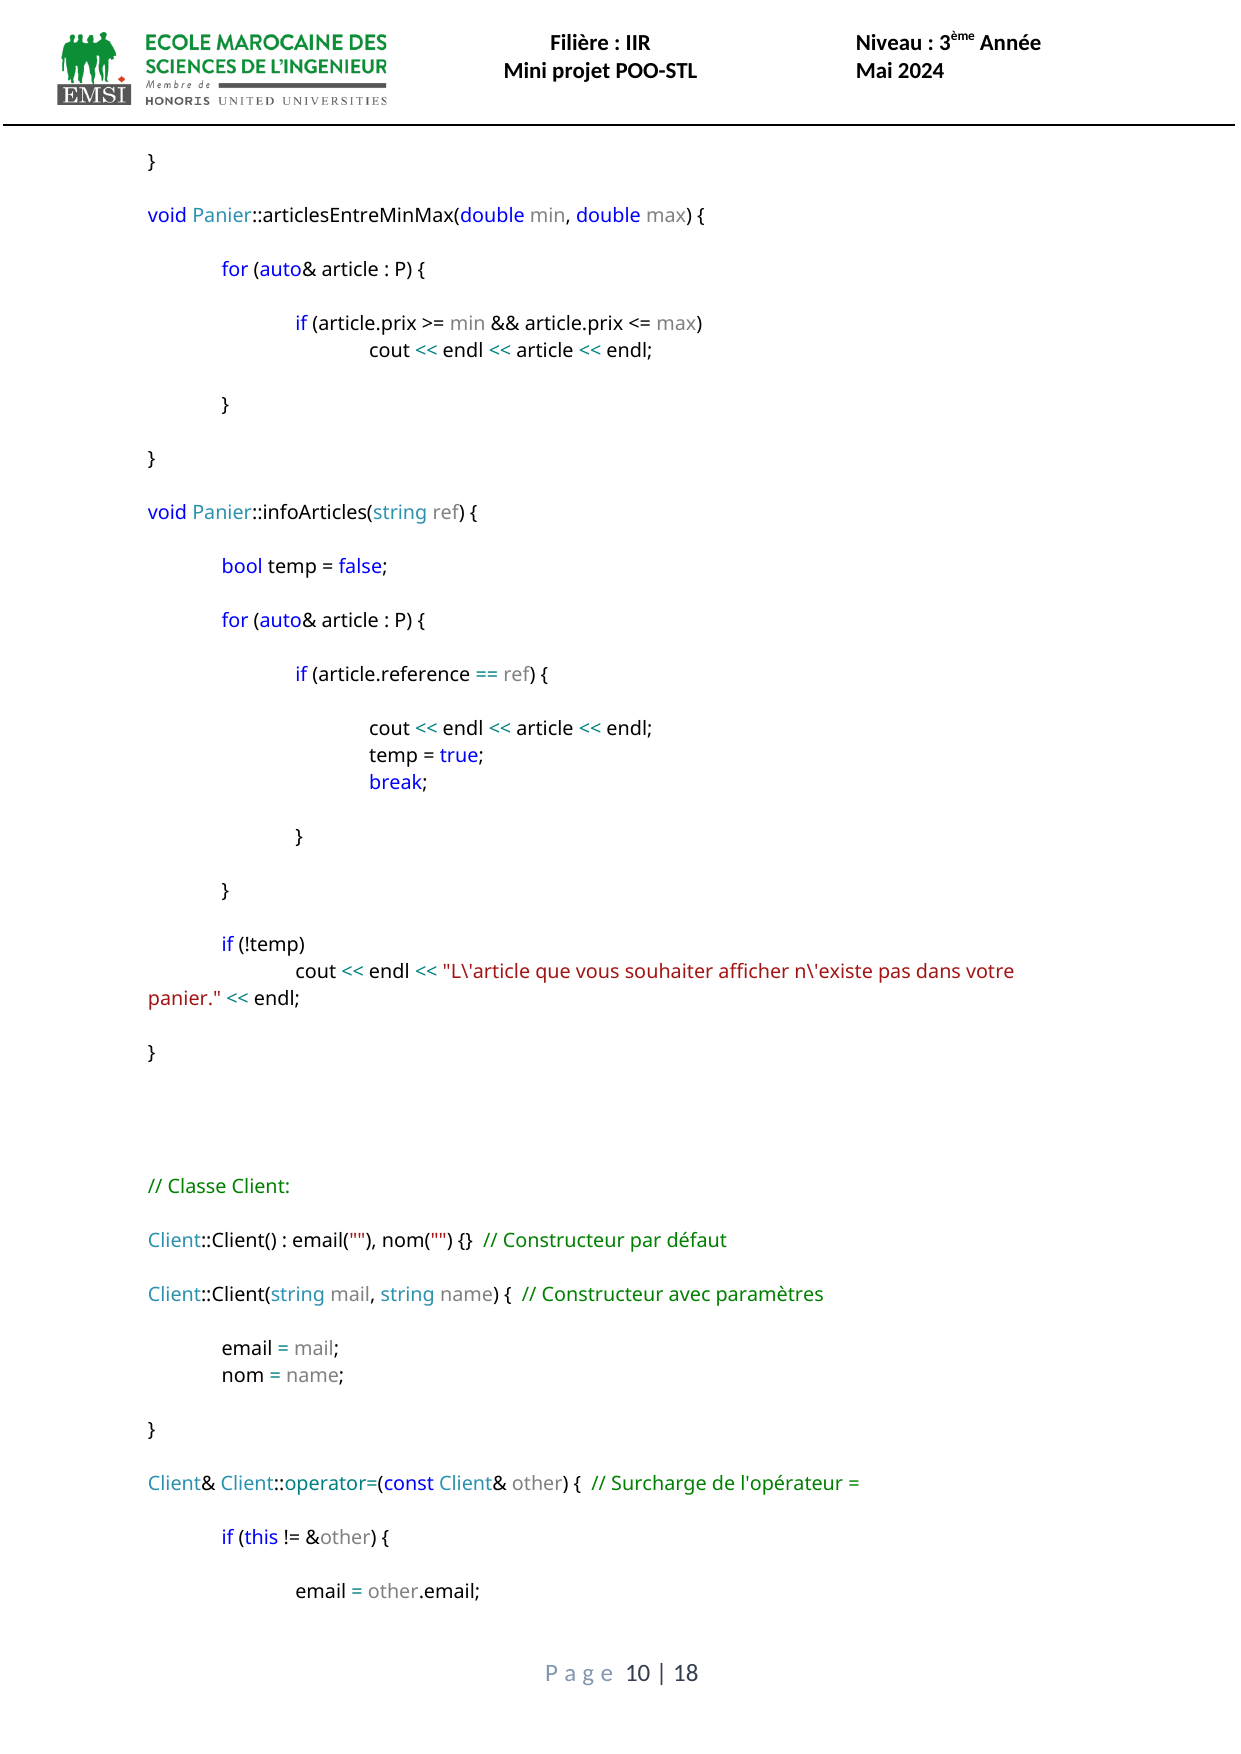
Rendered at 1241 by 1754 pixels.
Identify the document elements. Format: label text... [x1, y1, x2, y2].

text Client& Client::operator=(const Client& other) { // Surcharge de l'opérateur = [148, 1469, 1093, 1497]
picture [57, 32, 387, 105]
text break; [148, 768, 1093, 795]
text void Panier::articlesEntreMinMax(double min, double max) { [148, 202, 1093, 228]
text if (article.reference == ref) { [148, 660, 1093, 687]
text } [148, 822, 1093, 849]
text cout << endl << article << endl; [148, 336, 1093, 363]
text } [148, 1416, 1093, 1443]
text Client::Client() : email(""), nom("") {} // Constructeur par défaut [148, 1227, 1093, 1254]
text void Panier::infoArticles(string ref) { [148, 498, 1093, 525]
text if (this != &other) { [148, 1523, 1093, 1551]
text if (!temp) [148, 930, 1093, 957]
text } [148, 148, 1093, 174]
text } [148, 1038, 1093, 1065]
text email = mail; [148, 1335, 1093, 1362]
text if (article.prix >= min && article.prix <= max) [148, 309, 1093, 336]
text email = other.email; [148, 1577, 1093, 1604]
text bool temp = false; [148, 552, 1093, 579]
text temp = true; [148, 741, 1093, 768]
text } [148, 444, 1093, 471]
text } [148, 876, 1093, 903]
text } [148, 390, 1093, 417]
text nom = name; [148, 1362, 1093, 1389]
text // Classe Client: [148, 1173, 1093, 1200]
text Client::Client(string mail, string name) { // Constructeur avec paramètres [148, 1281, 1093, 1308]
text for (auto& article : P) { [148, 256, 1093, 282]
text cout << endl << article << endl; [148, 714, 1093, 741]
text cout << endl << "L\'article que vous souhaiter afficher n\'existe pas dans votre panier." << endl; [148, 957, 1093, 1011]
text for (auto& article : P) { [148, 606, 1093, 633]
